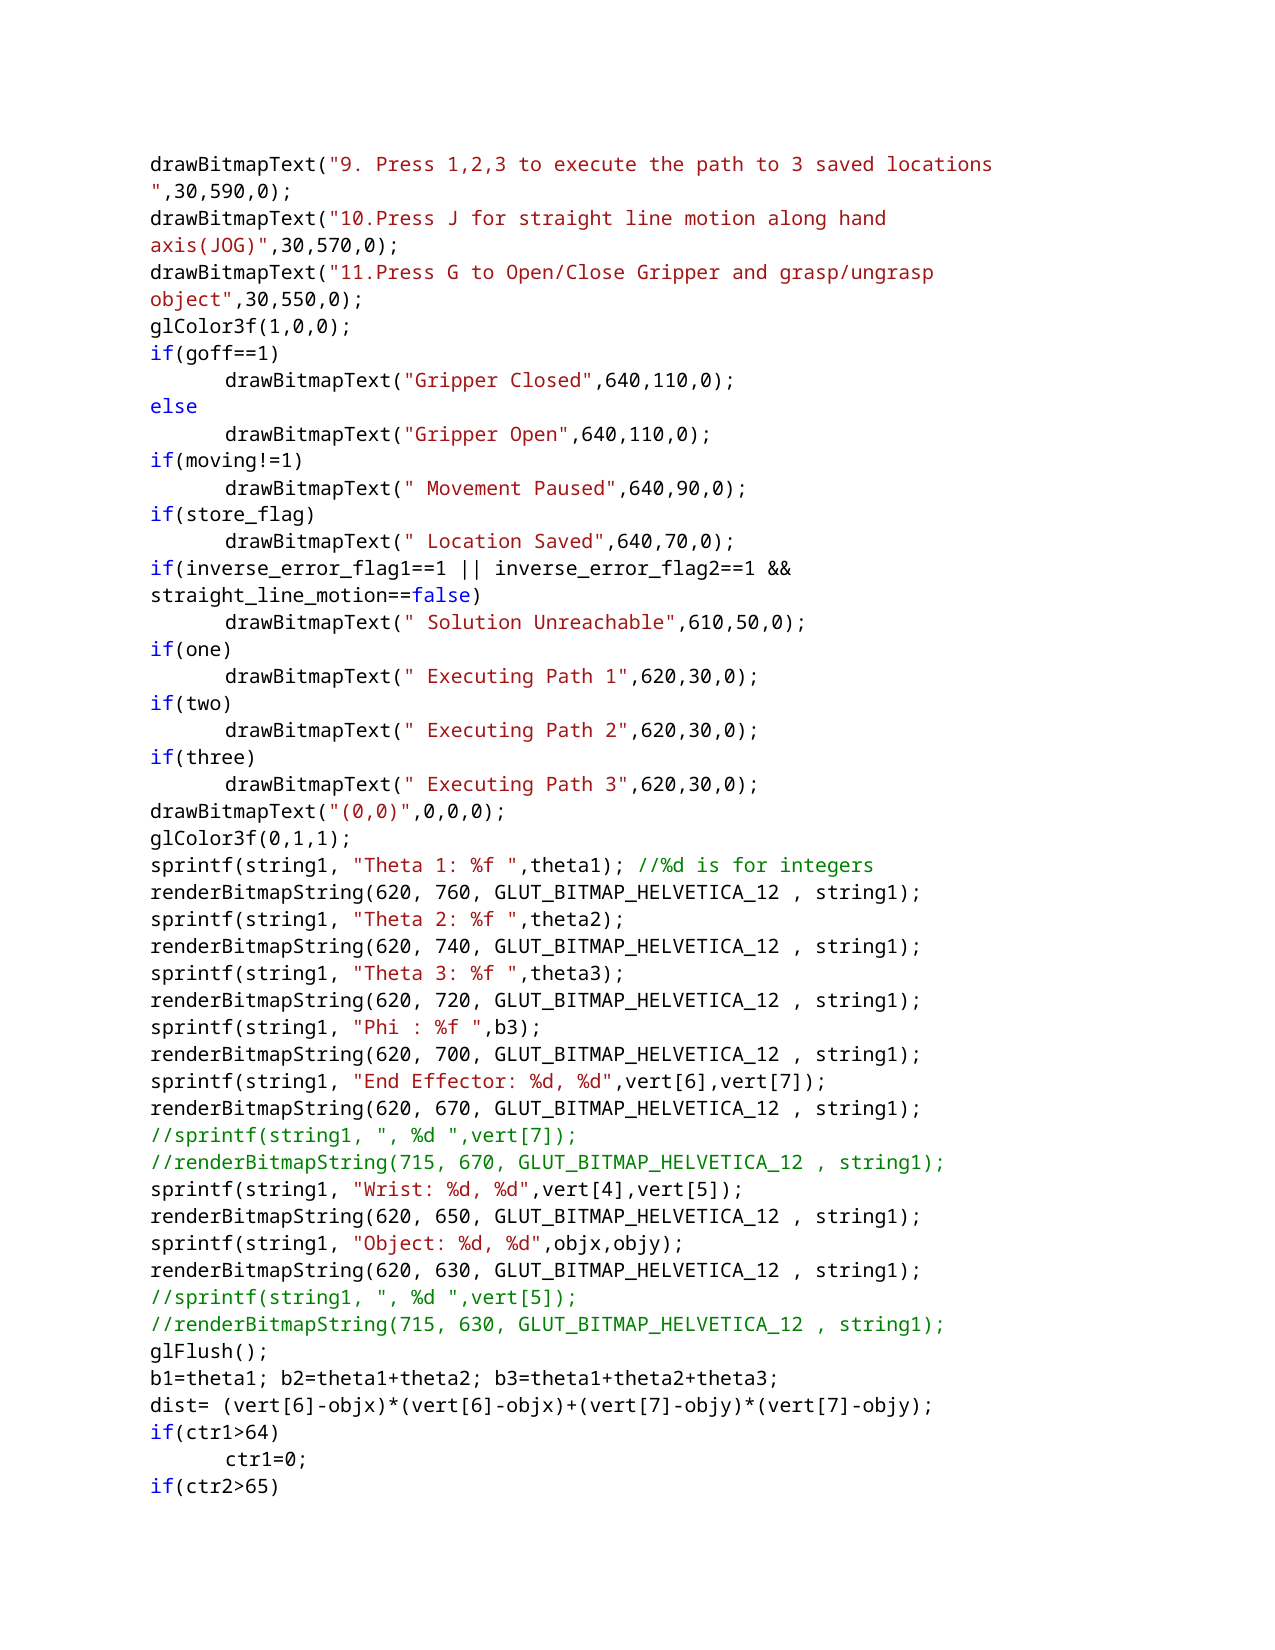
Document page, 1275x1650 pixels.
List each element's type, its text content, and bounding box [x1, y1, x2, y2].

text if(moving!=1) [150, 447, 1125, 474]
text renderBitmapString(620, 700, GLUT_BITMAP_HELVETICA_12 , string1); [150, 1040, 1125, 1067]
text glColor3f(1,0,0); [150, 312, 1125, 339]
text sprintf(string1, "Object: %d, %d",objx,objy); [150, 1229, 1125, 1256]
text drawBitmapText("10.Press J for straight line motion along hand axis(JOG)",30,570,0); [150, 204, 1125, 258]
text sprintf(string1, "Theta 3: %f ",theta3); [150, 959, 1125, 986]
text glColor3f(0,1,1); [150, 824, 1125, 851]
text renderBitmapString(620, 650, GLUT_BITMAP_HELVETICA_12 , string1); [150, 1202, 1125, 1229]
text drawBitmapText("11.Press G to Open/Close Gripper and grasp/ungrasp object",30,550,0); [150, 258, 1125, 312]
text if(goff==1) [150, 339, 1125, 366]
text drawBitmapText(" Solution Unreachable",610,50,0); [150, 609, 1125, 636]
text b1=theta1; b2=theta1+theta2; b3=theta1+theta2+theta3; [150, 1364, 1125, 1391]
text drawBitmapText(" Executing Path 3",620,30,0); [150, 771, 1125, 797]
text glFlush(); [150, 1337, 1125, 1364]
text drawBitmapText(" Executing Path 1",620,30,0); [150, 663, 1125, 689]
text //renderBitmapString(715, 630, GLUT_BITMAP_HELVETICA_12 , string1); [150, 1310, 1125, 1337]
text renderBitmapString(620, 670, GLUT_BITMAP_HELVETICA_12 , string1); [150, 1094, 1125, 1121]
text renderBitmapString(620, 760, GLUT_BITMAP_HELVETICA_12 , string1); [150, 878, 1125, 905]
text sprintf(string1, "Wrist: %d, %d",vert[4],vert[5]); [150, 1175, 1125, 1202]
text renderBitmapString(620, 630, GLUT_BITMAP_HELVETICA_12 , string1); [150, 1256, 1125, 1283]
text renderBitmapString(620, 720, GLUT_BITMAP_HELVETICA_12 , string1); [150, 986, 1125, 1013]
text sprintf(string1, "Theta 1: %f ",theta1); //%d is for integers [150, 851, 1125, 878]
text drawBitmapText(" Location Saved",640,70,0); [150, 528, 1125, 555]
text drawBitmapText(" Movement Paused",640,90,0); [150, 474, 1125, 501]
text drawBitmapText("9. Press 1,2,3 to execute the path to 3 saved locations ",30,590,0); [150, 150, 1125, 204]
text drawBitmapText("Gripper Closed",640,110,0); [150, 366, 1125, 393]
text else [150, 393, 1125, 420]
text if(one) [150, 636, 1125, 663]
text drawBitmapText("Gripper Open",640,110,0); [150, 420, 1125, 447]
text renderBitmapString(620, 740, GLUT_BITMAP_HELVETICA_12 , string1); [150, 932, 1125, 959]
text sprintf(string1, "End Effector: %d, %d",vert[6],vert[7]); [150, 1067, 1125, 1094]
text if(three) [150, 743, 1125, 771]
text drawBitmapText("(0,0)",0,0,0); [150, 797, 1125, 824]
text if(ctr2>65) [150, 1472, 1125, 1499]
text if(two) [150, 689, 1125, 717]
text sprintf(string1, "Phi : %f ",b3); [150, 1013, 1125, 1040]
text if(ctr1>64) [150, 1418, 1125, 1445]
text sprintf(string1, "Theta 2: %f ",theta2); [150, 905, 1125, 932]
text if(inverse_error_flag1==1 || inverse_error_flag2==1 && straight_line_motion==false) [150, 555, 1125, 609]
text ctr1=0; [150, 1445, 1125, 1472]
text //sprintf(string1, ", %d ",vert[5]); [150, 1283, 1125, 1310]
text if(store_flag) [150, 501, 1125, 528]
text //sprintf(string1, ", %d ",vert[7]); [150, 1121, 1125, 1148]
text drawBitmapText(" Executing Path 2",620,30,0); [150, 717, 1125, 743]
text dist= (vert[6]-objx)*(vert[6]-objx)+(vert[7]-objy)*(vert[7]-objy); [150, 1391, 1125, 1418]
text //renderBitmapString(715, 670, GLUT_BITMAP_HELVETICA_12 , string1); [150, 1148, 1125, 1175]
